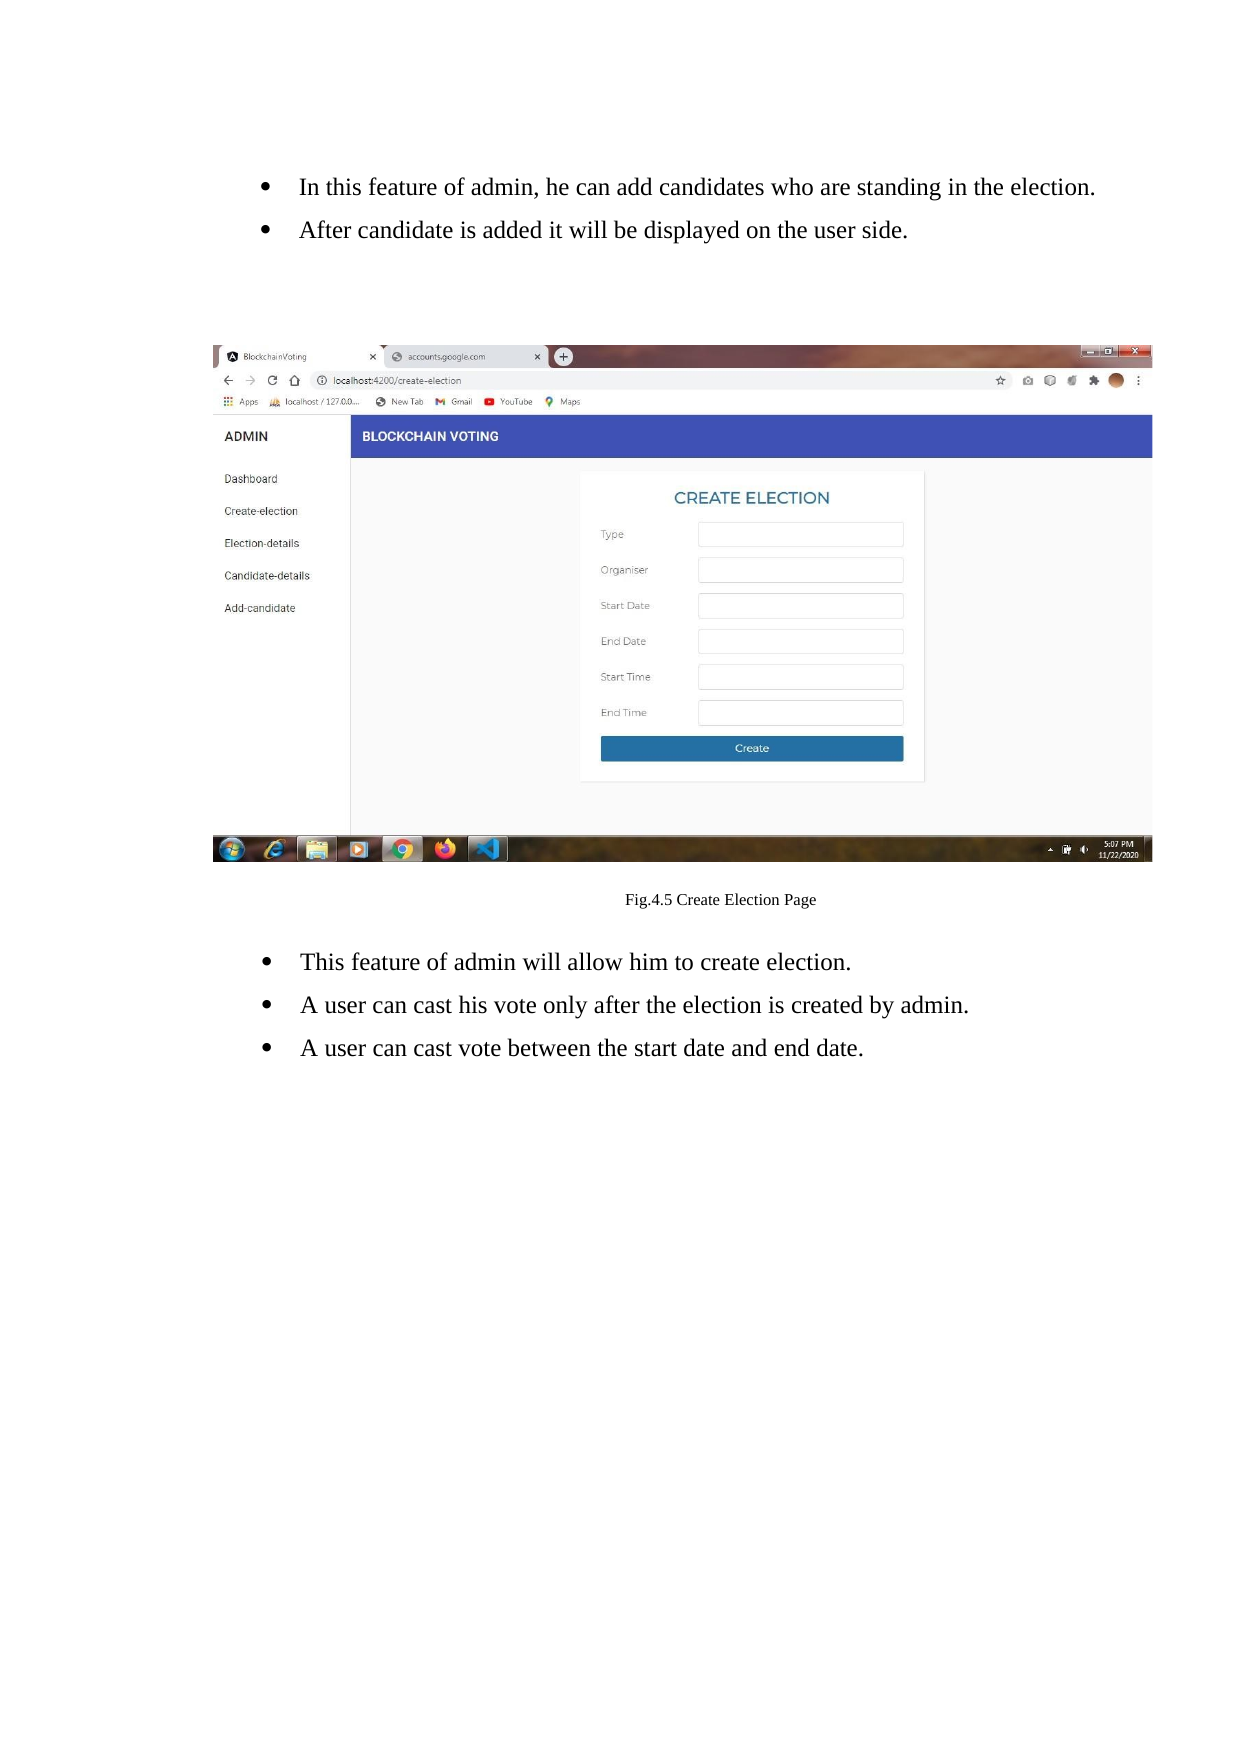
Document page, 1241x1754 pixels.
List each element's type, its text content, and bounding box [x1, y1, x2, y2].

list In this feature of admin, he can add candidates who are standing in the election. [261, 172, 1176, 201]
list After candidate is added it will be displayed on the user side. [261, 215, 1176, 243]
text Fig.4.5 Create Election Page [355, 889, 1086, 909]
list A user can cast vote between the start date and end date. [262, 1033, 1176, 1062]
picture [213, 345, 1153, 862]
list A user can cast his vote only after the election is created by admin. [262, 990, 1176, 1019]
list This feature of admin will allow him to create election. [262, 947, 1176, 976]
